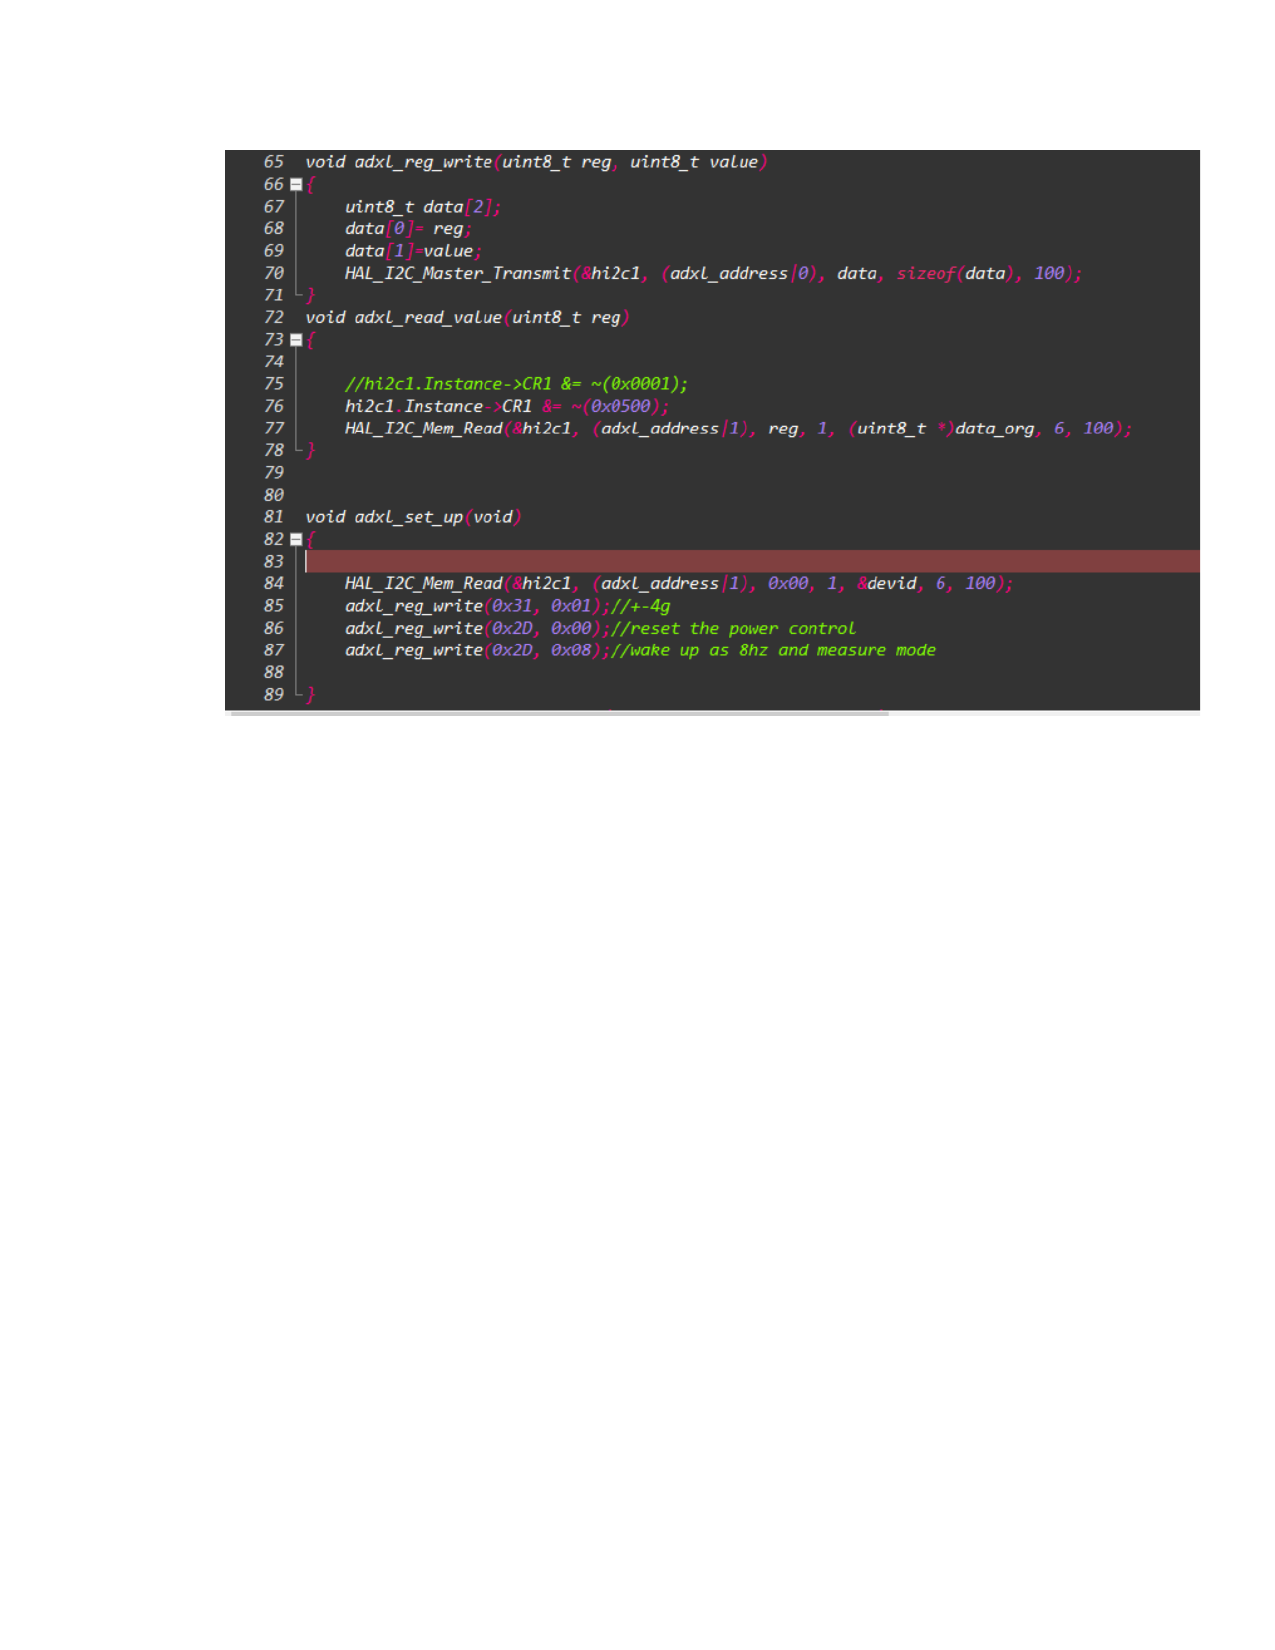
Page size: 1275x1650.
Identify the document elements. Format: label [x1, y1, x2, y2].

picture [225, 150, 1200, 716]
